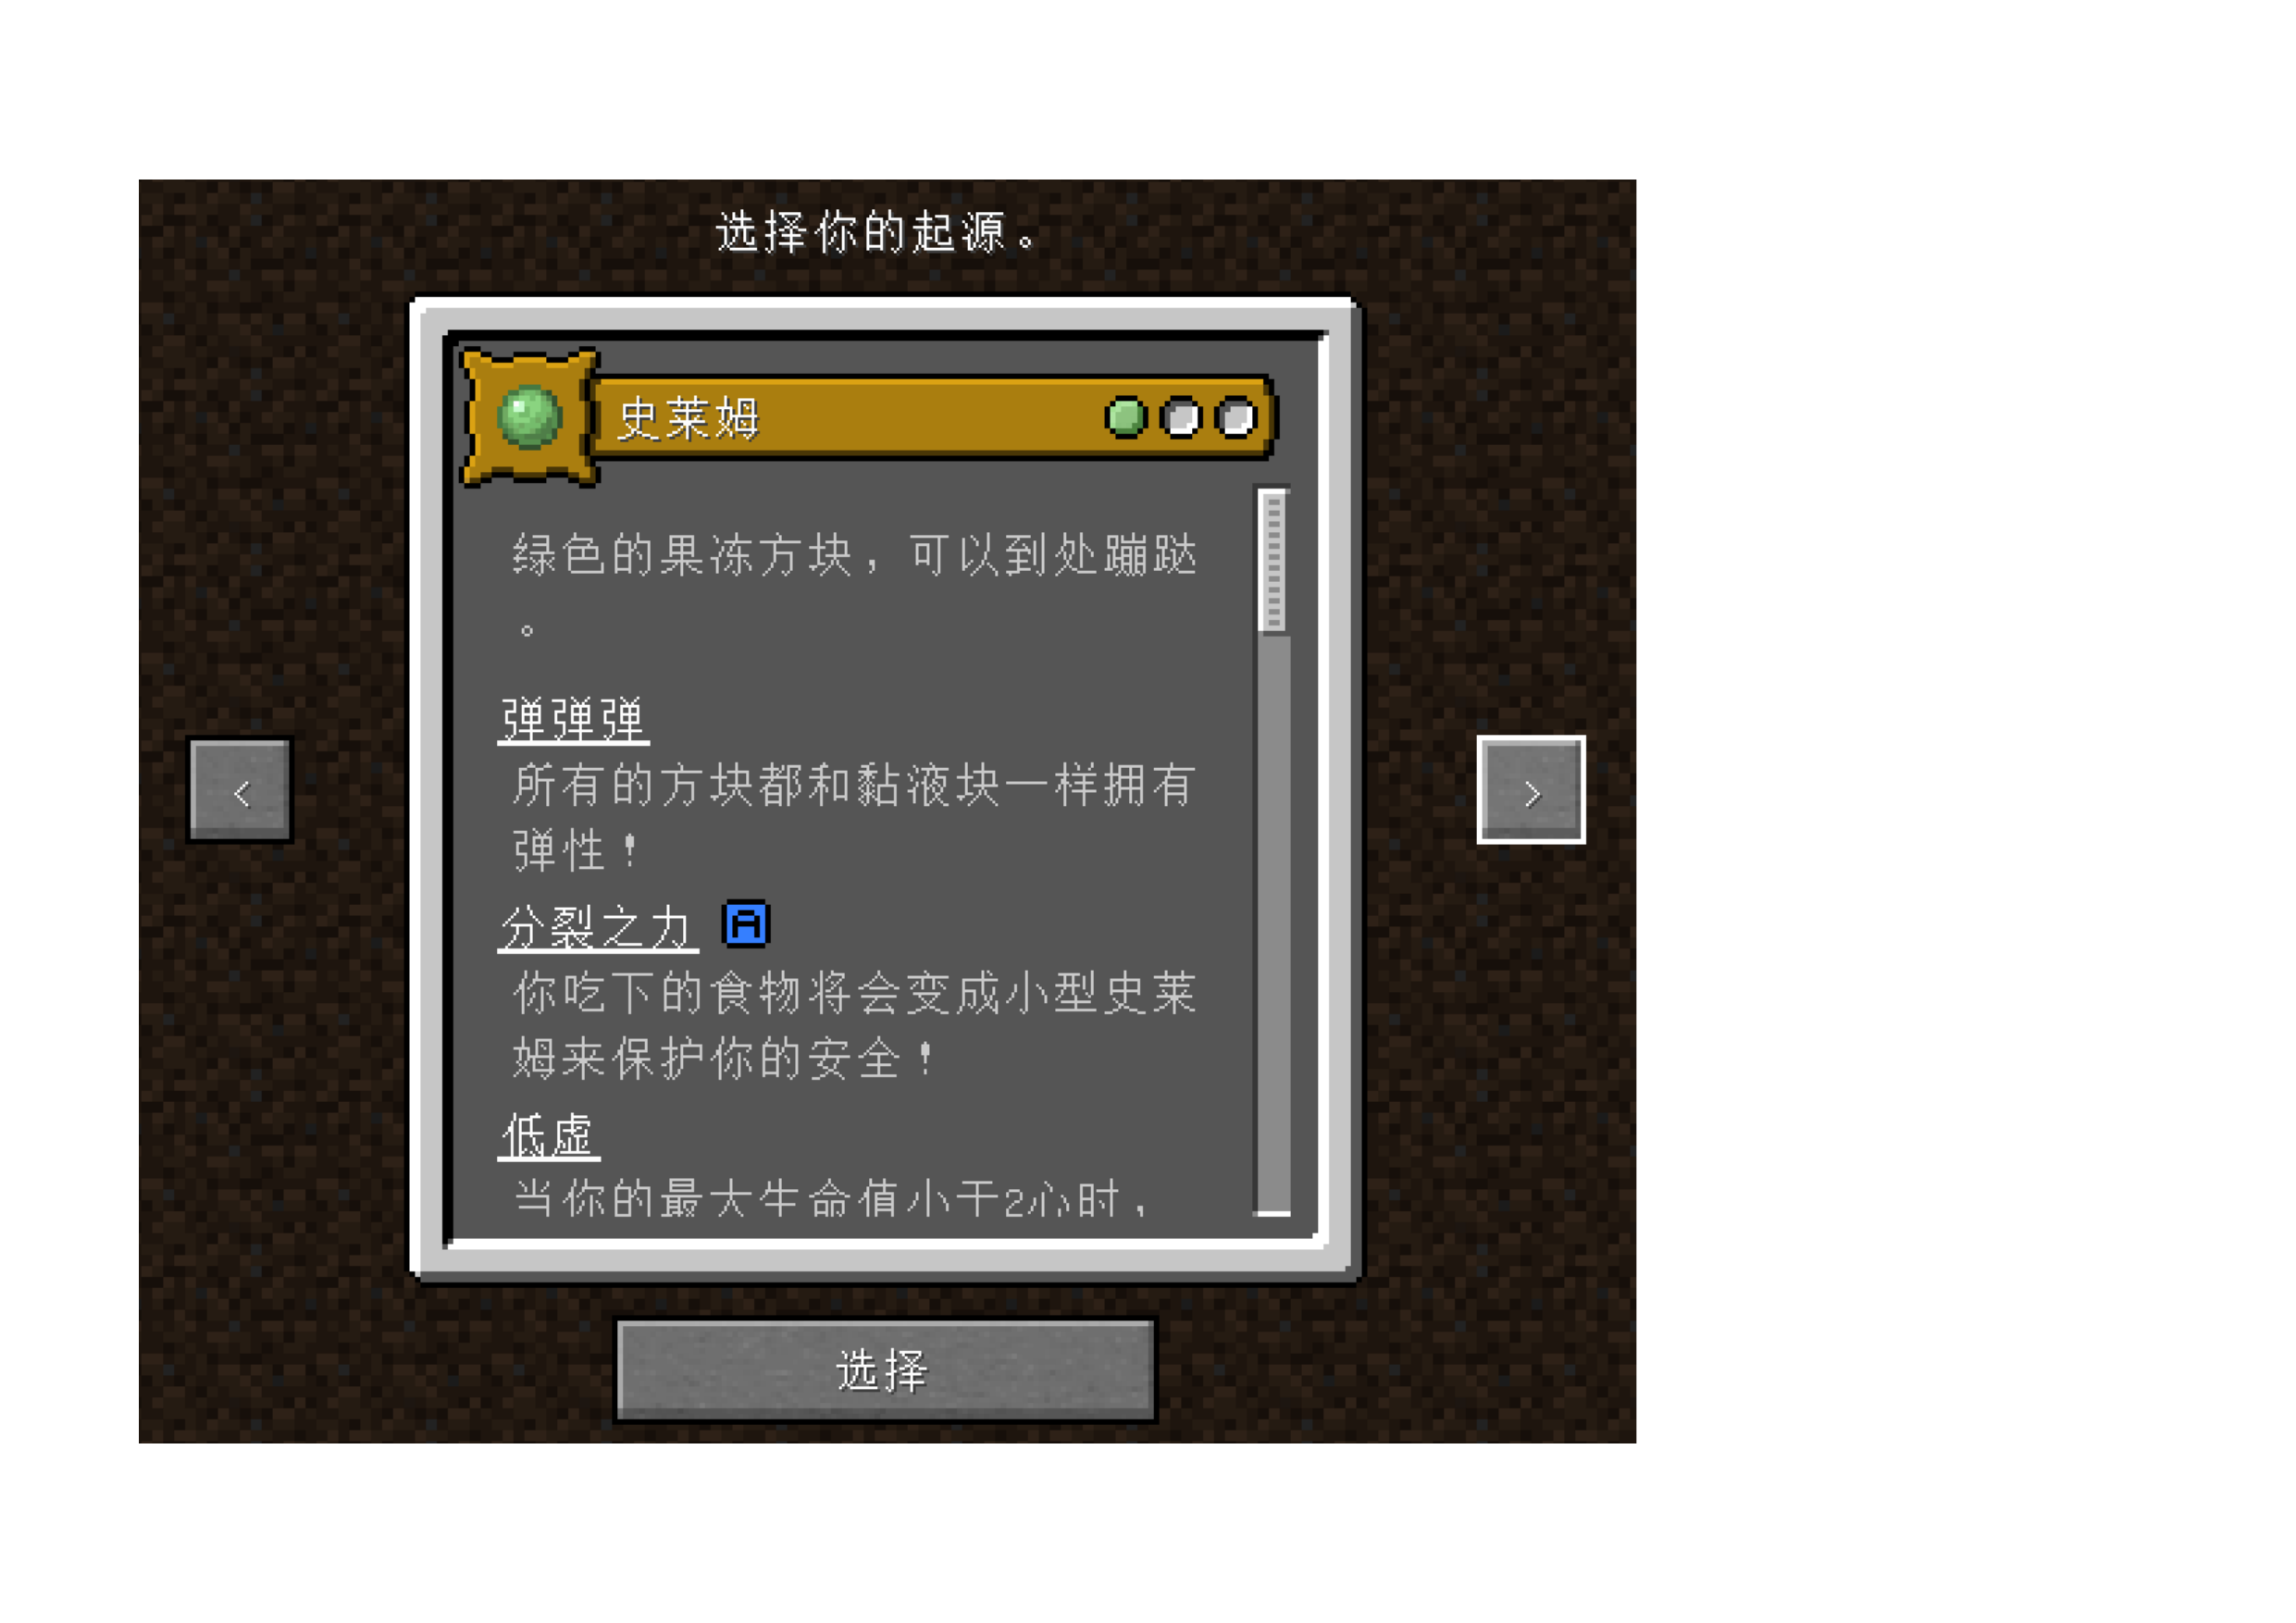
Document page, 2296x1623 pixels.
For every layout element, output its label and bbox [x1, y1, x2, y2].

picture [139, 180, 1637, 1443]
